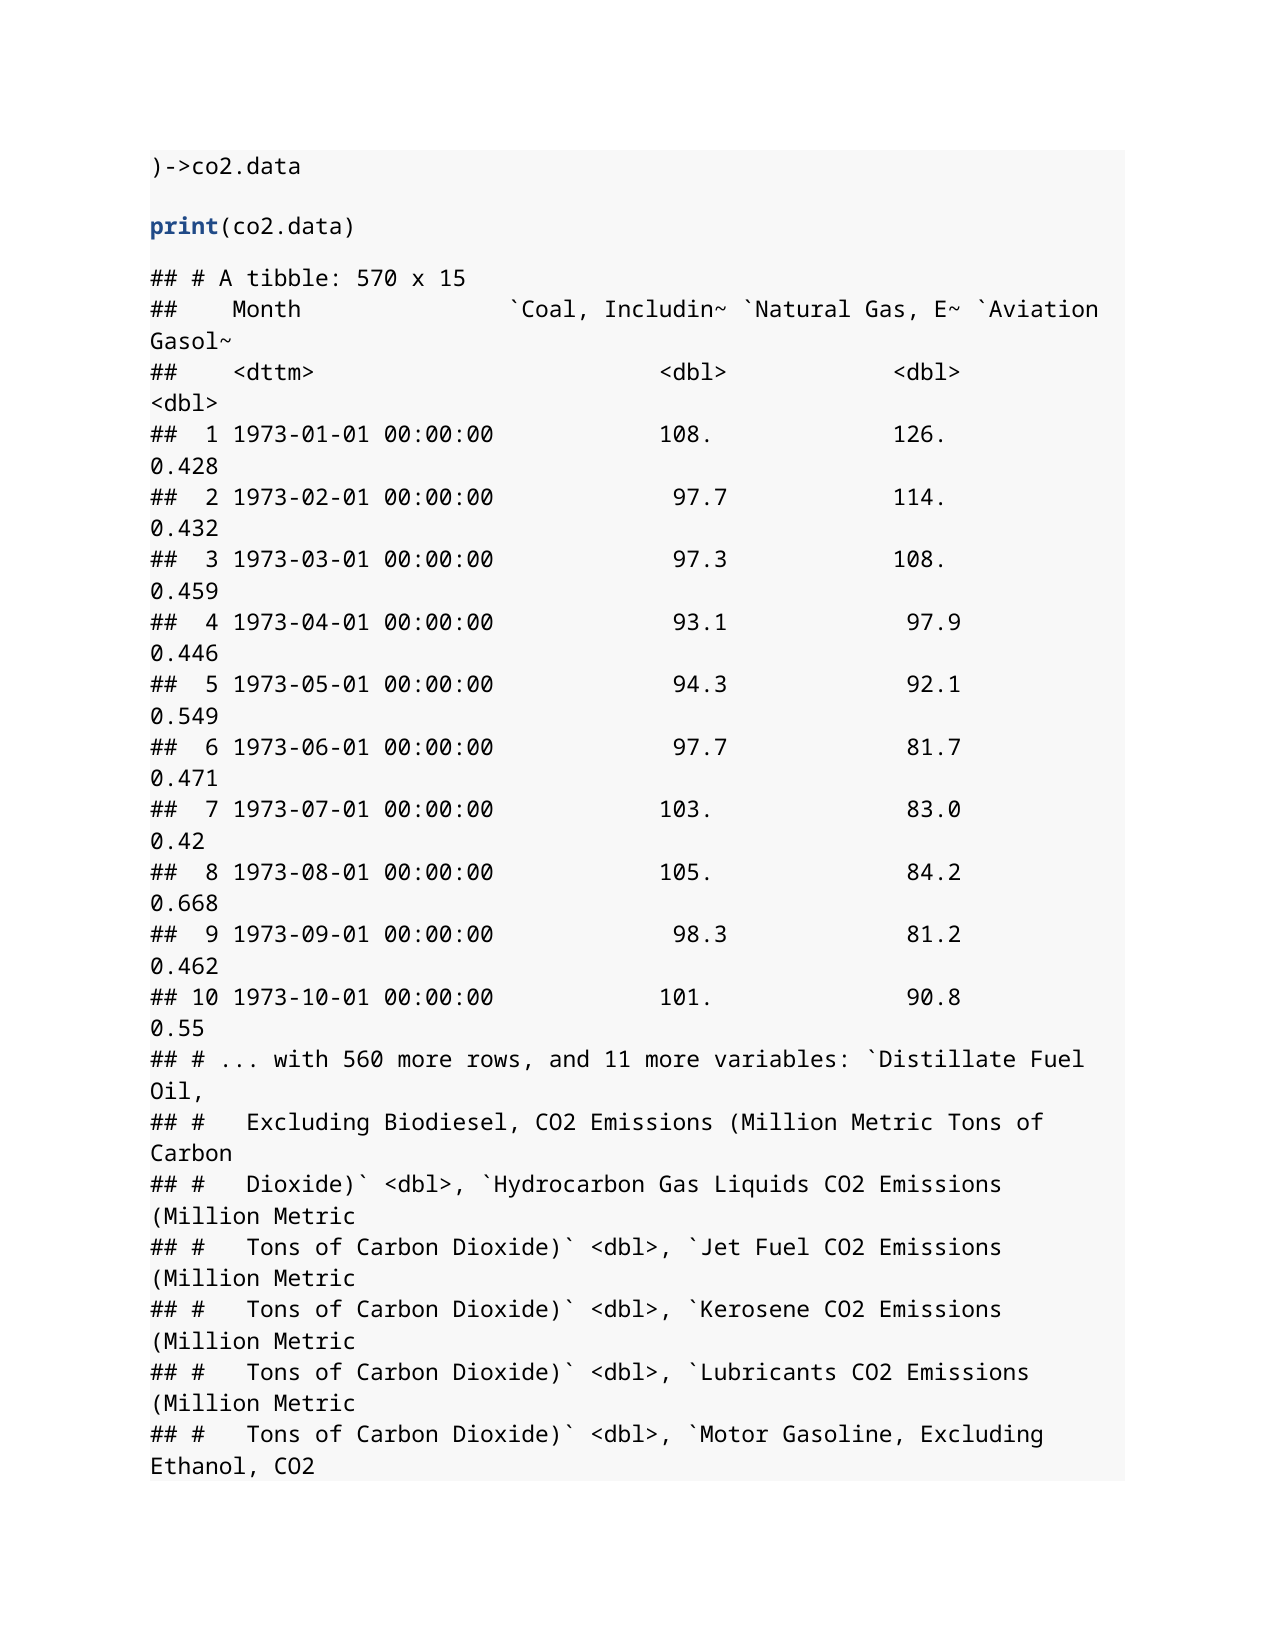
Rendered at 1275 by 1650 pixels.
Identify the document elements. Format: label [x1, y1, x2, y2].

text [150, 262, 1125, 1481]
text [150, 150, 1125, 241]
